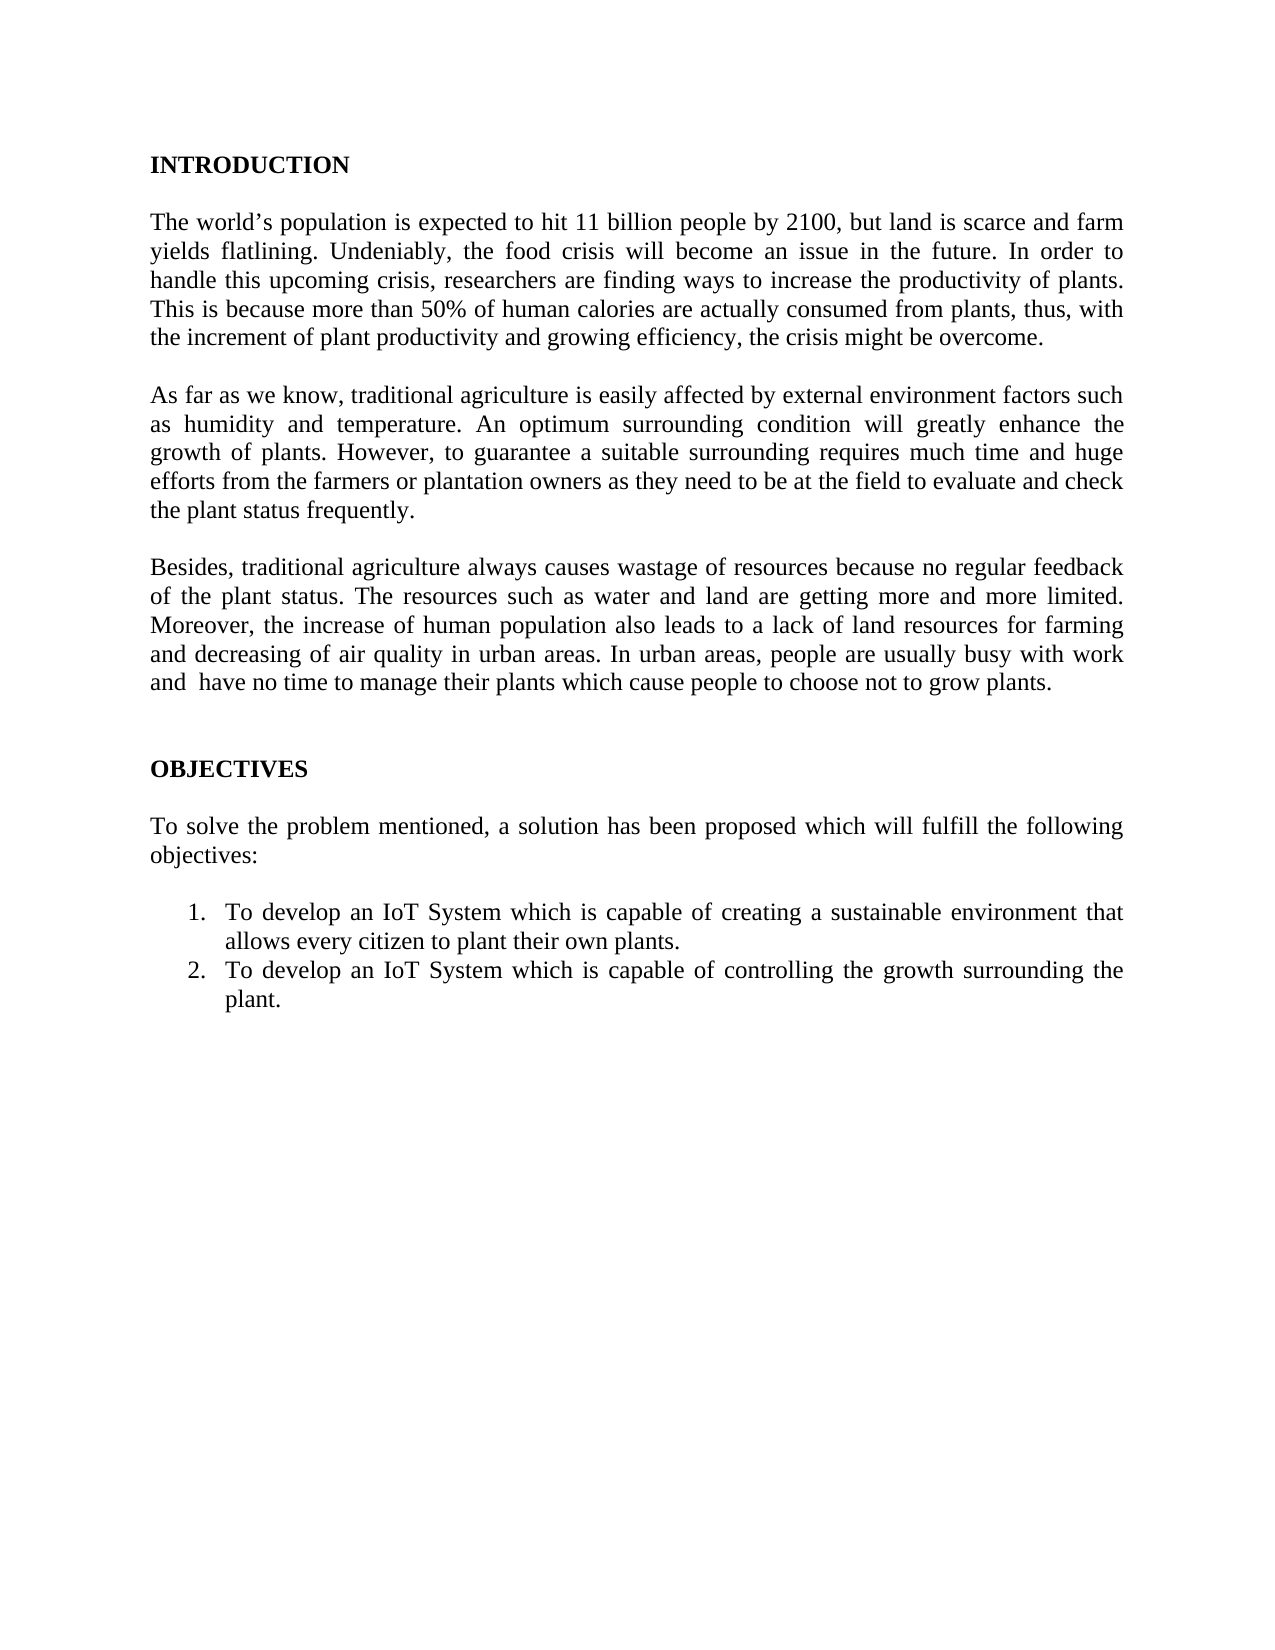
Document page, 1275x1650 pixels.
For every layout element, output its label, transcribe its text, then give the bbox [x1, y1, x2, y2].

text To solve the problem mentioned, a solution has been proposed which will fulfill the following objectives: [150, 811, 1125, 869]
text INTRODUCTION [150, 150, 1125, 179]
text As far as we know, traditional agriculture is easily affected by external environment factors such as humidity and temperature. An optimum surrounding condition will greatly enhance the growth of plants. However, to guarantee a suitable surrounding requires much time and huge efforts from the farmers or plantation owners as they need to be at the field to evaluate and check the plant status frequently. [150, 380, 1125, 524]
list To develop an IoT System which is capable of creating a sustainable environment that allows every citizen to plant their own plants. [187, 897, 1125, 955]
list To develop an IoT System which is capable of controlling the growth surrounding the plant. [187, 955, 1125, 1012]
text The world’s population is expected to hit 11 billion people by 2100, but land is scarce and farm yields flatlining. Undeniably, the food crisis will become an issue in the future. In order to handle this upcoming crisis, researchers are finding ways to increase the productivity of plants. This is because more than 50% of human calories are actually consumed from plants, thus, with the increment of plant productivity and growing efficiency, the crisis might be overcome. [150, 207, 1125, 351]
text Besides, traditional agriculture always causes wastage of resources because no regular feedback of the plant status. The resources such as water and land are getting more and more limited. Moreover, the increase of human population also leads to a lack of land resources for farming and decreasing of air quality in urban areas. In urban areas, people are usually busy with work and have no time to manage their plants which cause people to choose not to grow plants. [150, 552, 1125, 696]
text OBJECTIVES [150, 754, 1125, 782]
